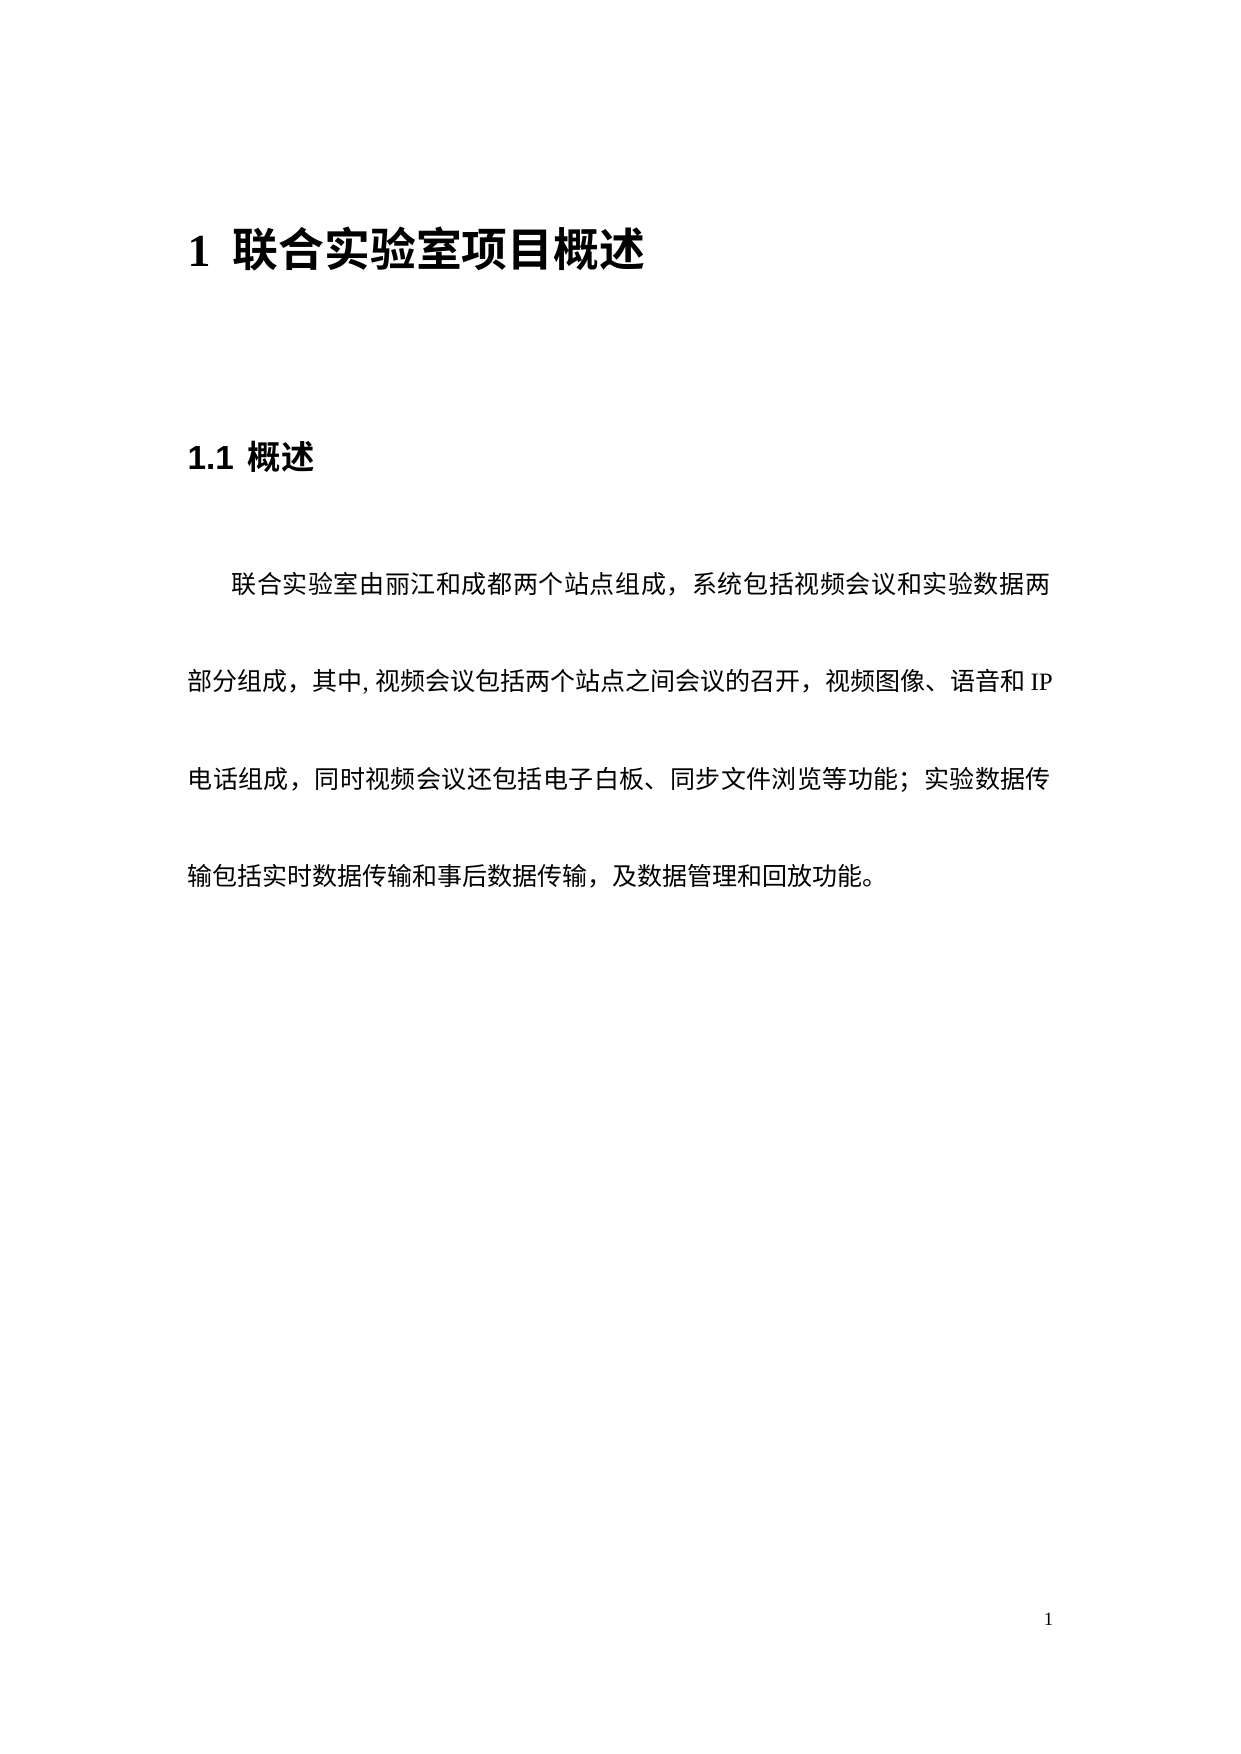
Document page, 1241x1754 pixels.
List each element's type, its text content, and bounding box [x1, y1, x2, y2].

text 联合实验室由丽江和成都两个站点组成，系统包括视频会议和实验数据两部分组成，其中, 视频会议包括两个站点之间会议的召开，视频图像、语音和IP电话组成，同时视频会议还包括电子白板、同步文件浏览等功能；实验数据传输包括实时数据传输和事后数据传输，及数据管理和回放功能。 [187, 550, 1053, 907]
subtitle 联合实验室项目概述 [187, 197, 1053, 295]
subtitle 概述 [187, 423, 1053, 488]
